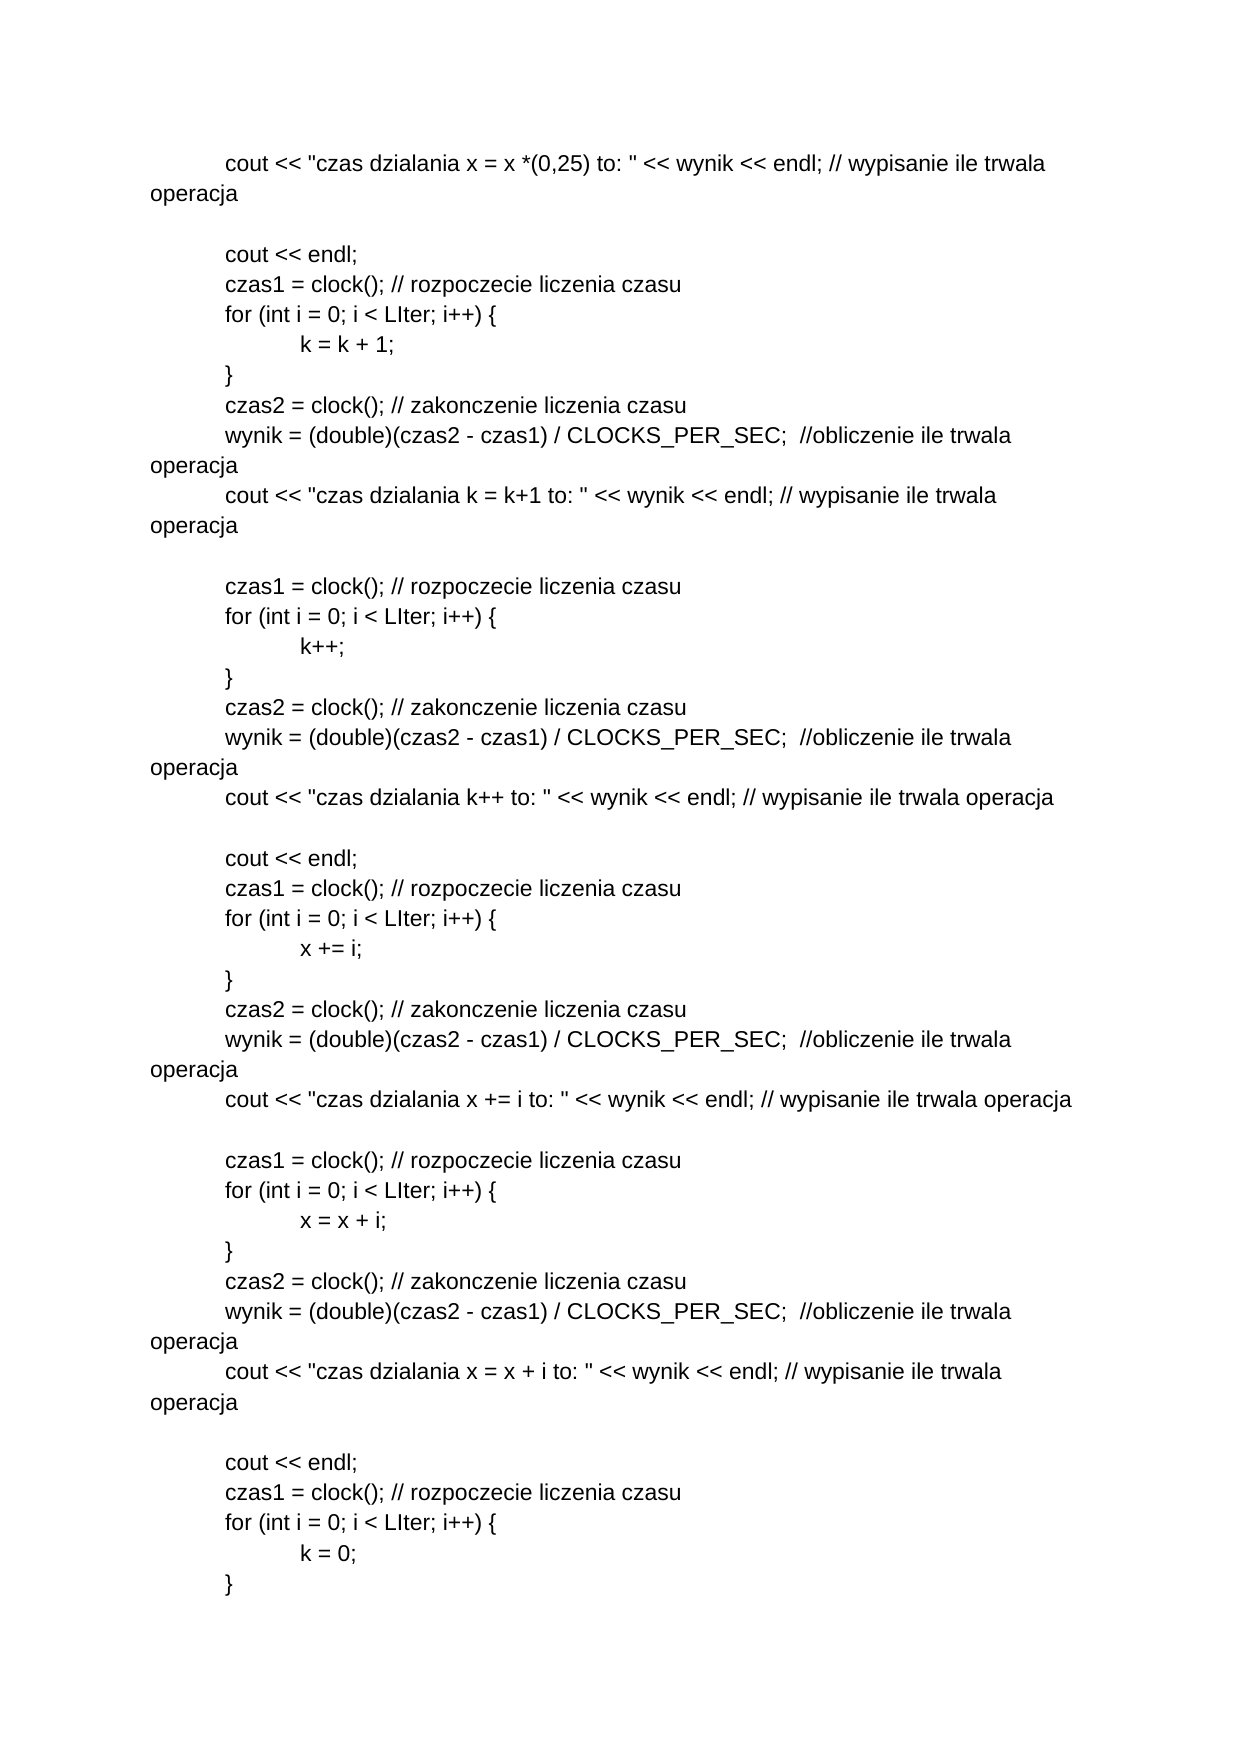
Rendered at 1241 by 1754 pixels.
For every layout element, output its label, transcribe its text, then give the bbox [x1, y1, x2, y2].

text } [150, 966, 1090, 992]
text cout << endl; [150, 241, 1090, 267]
text k++; [150, 633, 1090, 660]
text } [150, 361, 1090, 388]
text wynik = (double)(czas2 - czas1) / CLOCKS_PER_SEC; //obliczenie ile trwala operacja [150, 1298, 1090, 1354]
text } [150, 1237, 1090, 1264]
text cout << "czas dzialania x = x + i to: " << wynik << endl; // wypisanie ile trwala operacja [150, 1358, 1090, 1415]
text cout << "czas dzialania k++ to: " << wynik << endl; // wypisanie ile trwala operacja [150, 784, 1090, 811]
text czas1 = clock(); // rozpoczecie liczenia czasu [150, 1479, 1090, 1506]
text } [150, 663, 1090, 690]
text k = k + 1; [150, 331, 1090, 358]
text wynik = (double)(czas2 - czas1) / CLOCKS_PER_SEC; //obliczenie ile trwala operacja [150, 422, 1090, 478]
text czas2 = clock(); // zakonczenie liczenia czasu [150, 996, 1090, 1022]
text wynik = (double)(czas2 - czas1) / CLOCKS_PER_SEC; //obliczenie ile trwala operacja [150, 1026, 1090, 1083]
text czas1 = clock(); // rozpoczecie liczenia czasu [150, 271, 1090, 297]
text wynik = (double)(czas2 - czas1) / CLOCKS_PER_SEC; //obliczenie ile trwala operacja [150, 724, 1090, 781]
text x += i; [150, 935, 1090, 962]
text czas1 = clock(); // rozpoczecie liczenia czasu [150, 573, 1090, 599]
text k = 0; [150, 1539, 1090, 1566]
text for (int i = 0; i < LIter; i++) { [150, 905, 1090, 932]
text cout << "czas dzialania x += i to: " << wynik << endl; // wypisanie ile trwala operacja [150, 1086, 1090, 1113]
text czas2 = clock(); // zakonczenie liczenia czasu [150, 694, 1090, 720]
text czas2 = clock(); // zakonczenie liczenia czasu [150, 1268, 1090, 1294]
text czas2 = clock(); // zakonczenie liczenia czasu [150, 392, 1090, 418]
text for (int i = 0; i < LIter; i++) { [150, 603, 1090, 629]
text for (int i = 0; i < LIter; i++) { [150, 1177, 1090, 1203]
text cout << endl; [150, 845, 1090, 871]
text x = x + i; [150, 1207, 1090, 1234]
text for (int i = 0; i < LIter; i++) { [150, 301, 1090, 327]
text czas1 = clock(); // rozpoczecie liczenia czasu [150, 1147, 1090, 1173]
text czas1 = clock(); // rozpoczecie liczenia czasu [150, 875, 1090, 901]
text for (int i = 0; i < LIter; i++) { [150, 1509, 1090, 1536]
text cout << endl; [150, 1449, 1090, 1475]
text cout << "czas dzialania k = k+1 to: " << wynik << endl; // wypisanie ile trwala operacja [150, 482, 1090, 539]
text cout << "czas dzialania x = x *(0,25) to: " << wynik << endl; // wypisanie ile trwala operacja [150, 150, 1090, 207]
text } [150, 1570, 1090, 1596]
